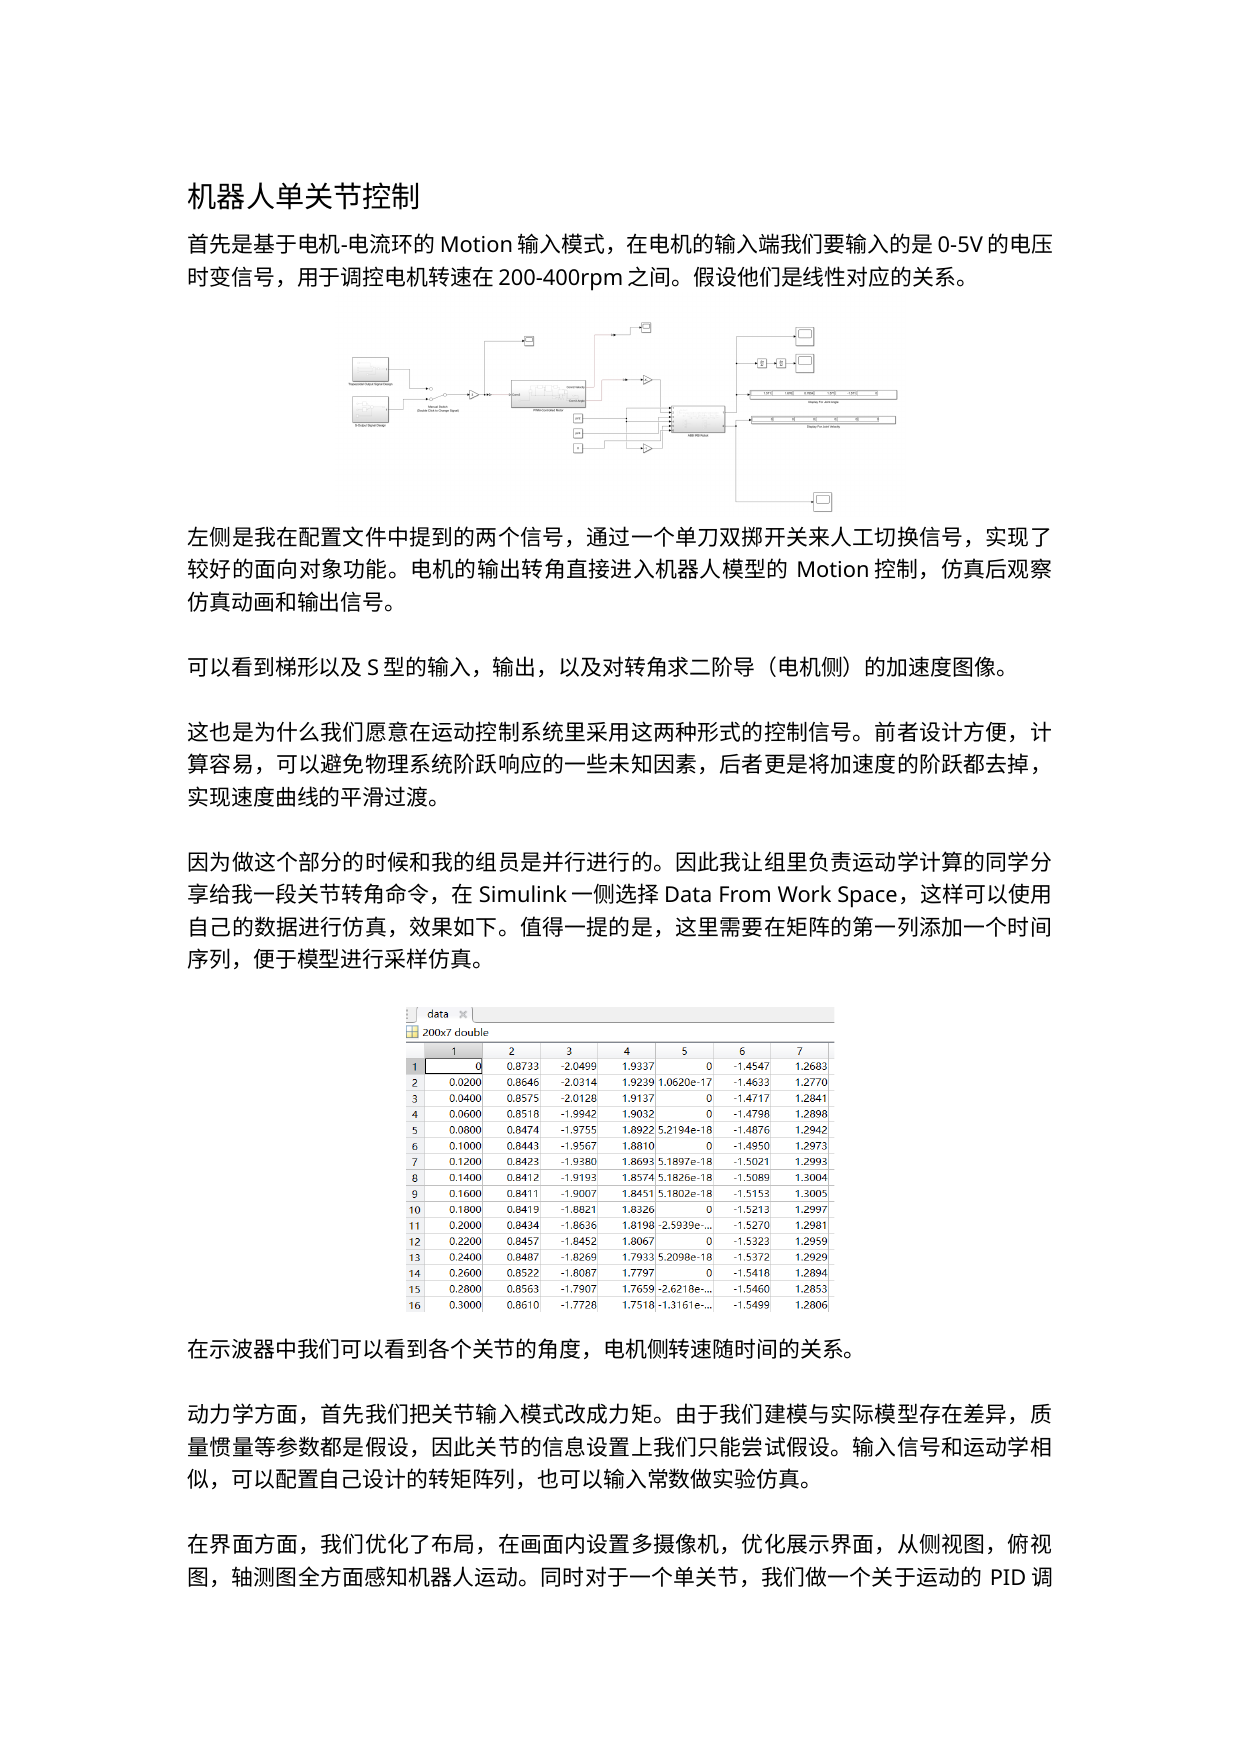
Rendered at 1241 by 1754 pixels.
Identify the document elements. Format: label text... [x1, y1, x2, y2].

picture [406, 1007, 835, 1312]
text 在示波器中我们可以看到各个关节的角度，电机侧转速随时间的关系。 [187, 1332, 1053, 1364]
text 因为做这个部分的时候和我的组员是并行进行的。因此我让组里负责运动学计算的同学分享给我一段关节转角命令，在Simulink一侧选择Data From Work Space，这样可以使用自己的数据进行仿真，效果如下。值得一提的是，这里需要在矩阵的第一列添加一个时间序列，便于模型进行采样仿真。 [187, 844, 1053, 974]
text 可以看到梯形以及S型的输入，输出，以及对转角求二阶导（电机侧）的加速度图像。 [187, 649, 1053, 682]
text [187, 1527, 1053, 1592]
picture [334, 292, 906, 517]
text 机器人单关节控制 [187, 162, 1053, 227]
text 这也是为什么我们愿意在运动控制系统里采用这两种形式的控制信号。前者设计方便，计算容易，可以避免物理系统阶跃响应的一些未知因素，后者更是将加速度的阶跃都去掉，实现速度曲线的平滑过渡。 [187, 714, 1053, 812]
text 动力学方面，首先我们把关节输入模式改成力矩。由于我们建模与实际模型存在差异，质量惯量等参数都是假设，因此关节的信息设置上我们只能尝试假设。输入信号和运动学相似，可以配置自己设计的转矩阵列，也可以输入常数做实验仿真。 [187, 1397, 1053, 1494]
text 左侧是我在配置文件中提到的两个信号，通过一个单刀双掷开关来人工切换信号，实现了较好的面向对象功能。电机的输出转角直接进入机器人模型的Motion控制，仿真后观察仿真动画和输出信号。 [187, 519, 1053, 617]
text 首先是基于电机-电流环的Motion输入模式，在电机的输入端我们要输入的是0-5V的电压时变信号，用于调控电机转速在200-400rpm之间。假设他们是线性对应的关系。 [187, 227, 1053, 292]
